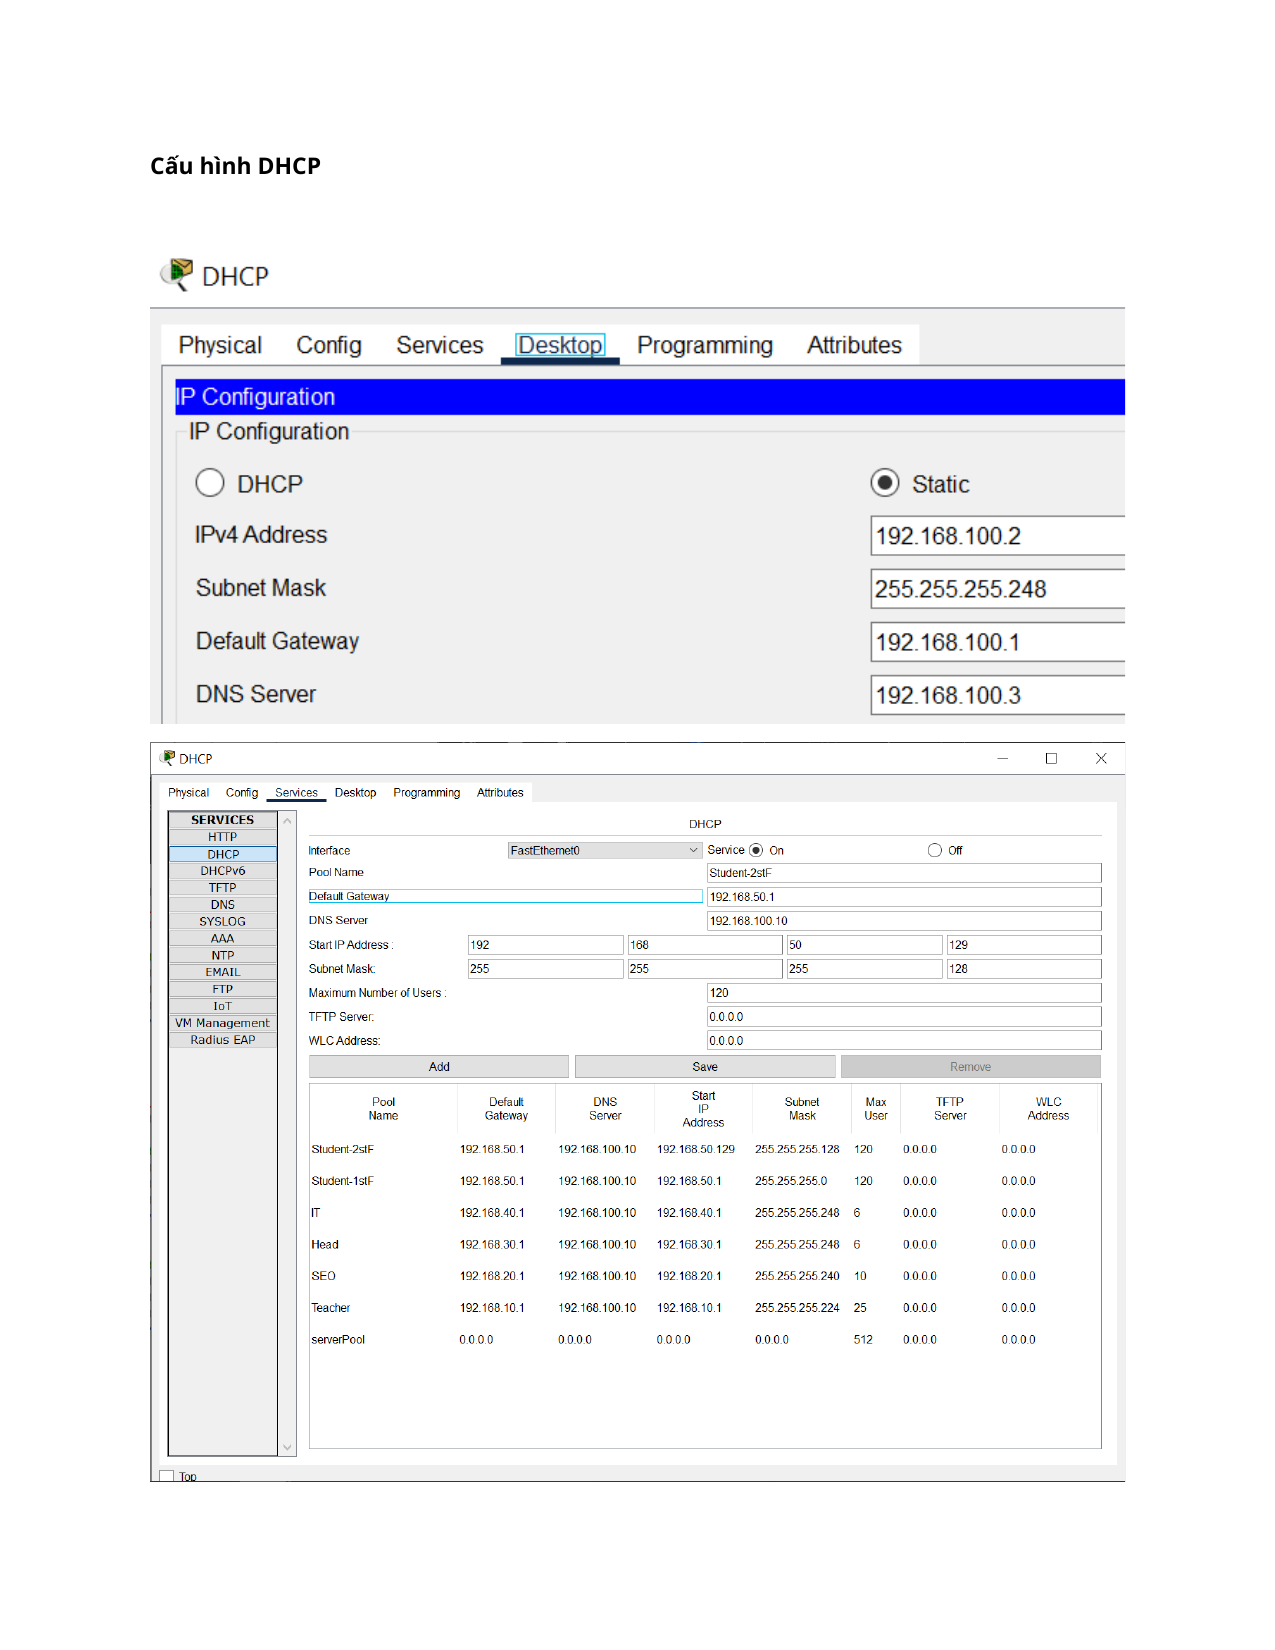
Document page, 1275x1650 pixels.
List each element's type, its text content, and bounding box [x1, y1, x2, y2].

picture [150, 250, 1125, 724]
picture [150, 742, 1125, 1482]
text Cấu hình DHCP [150, 150, 1125, 181]
